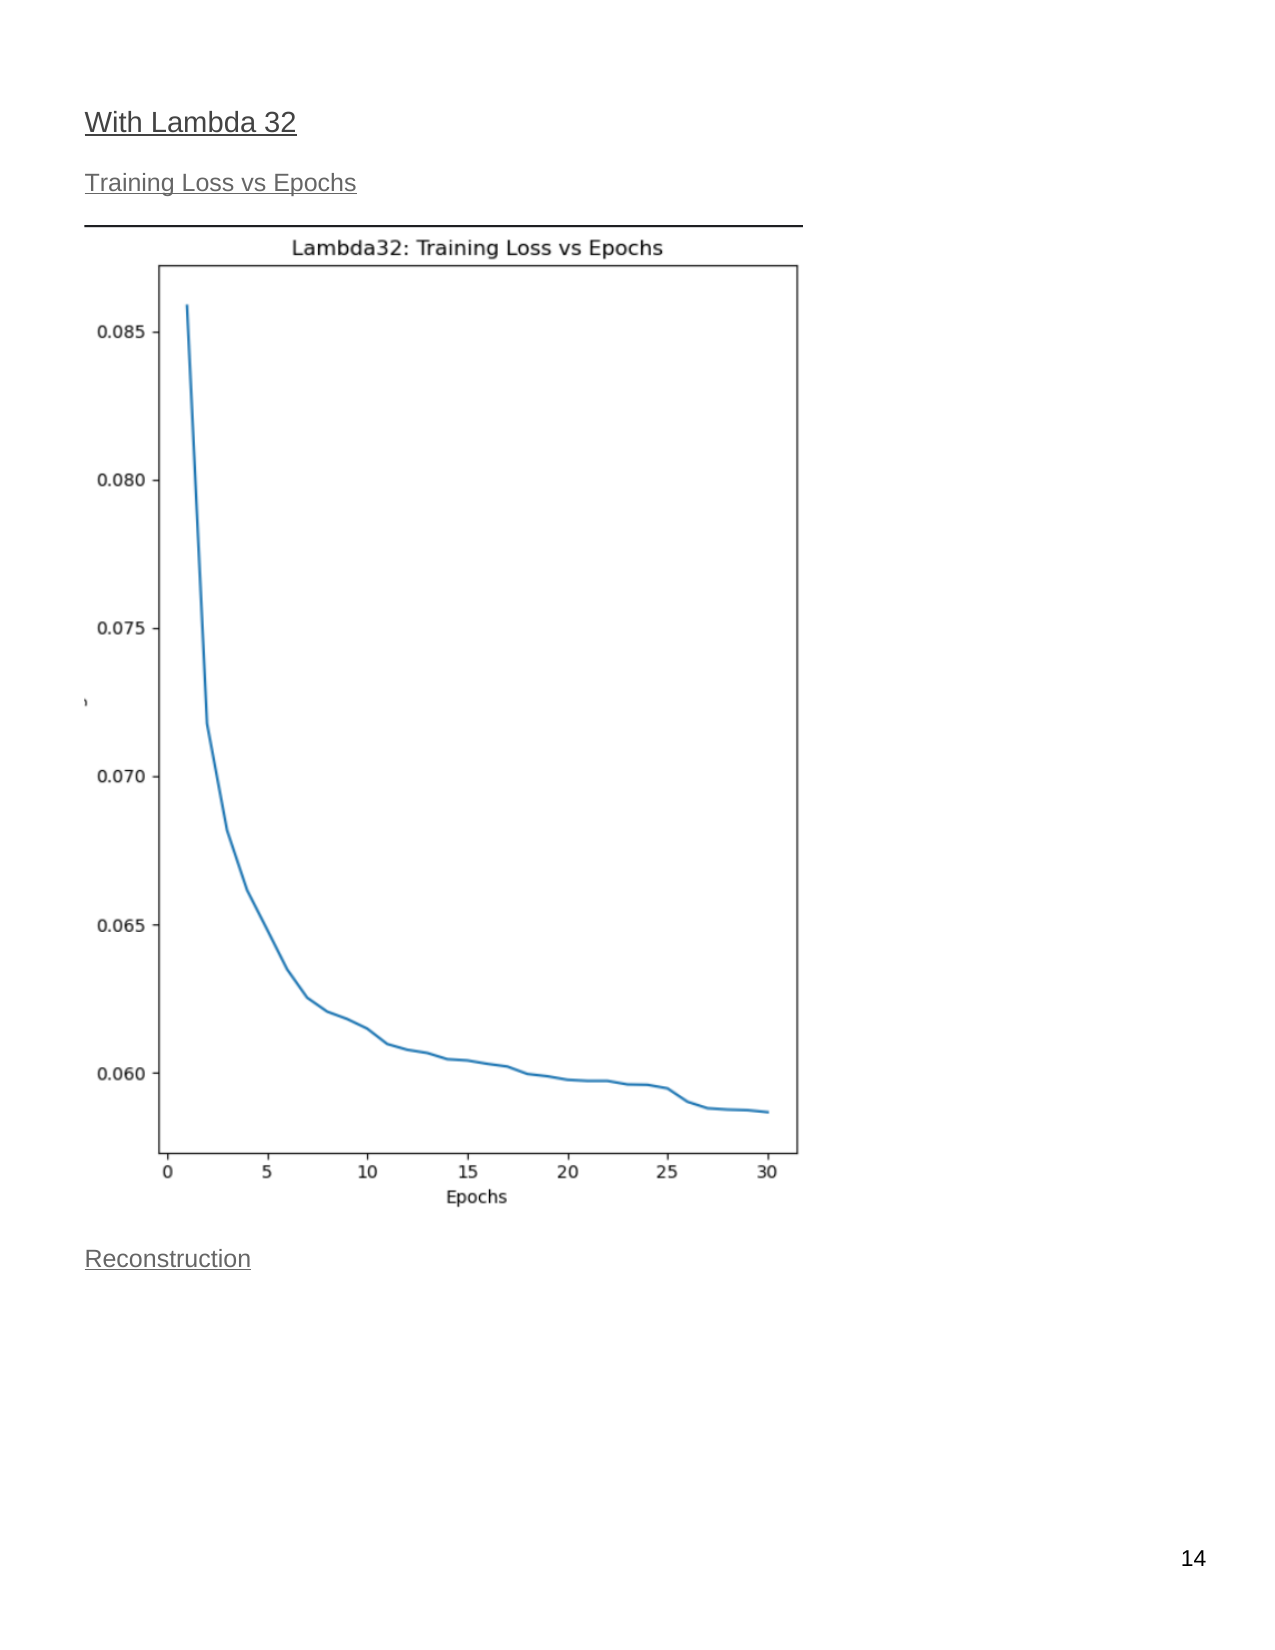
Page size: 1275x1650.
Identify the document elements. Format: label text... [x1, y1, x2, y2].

picture [84, 225, 803, 1215]
subtitle With Lambda 32 [84, 105, 1206, 139]
subtitle Reconstruction [84, 1244, 1206, 1272]
subtitle Training Loss vs Epochs [84, 168, 1206, 197]
